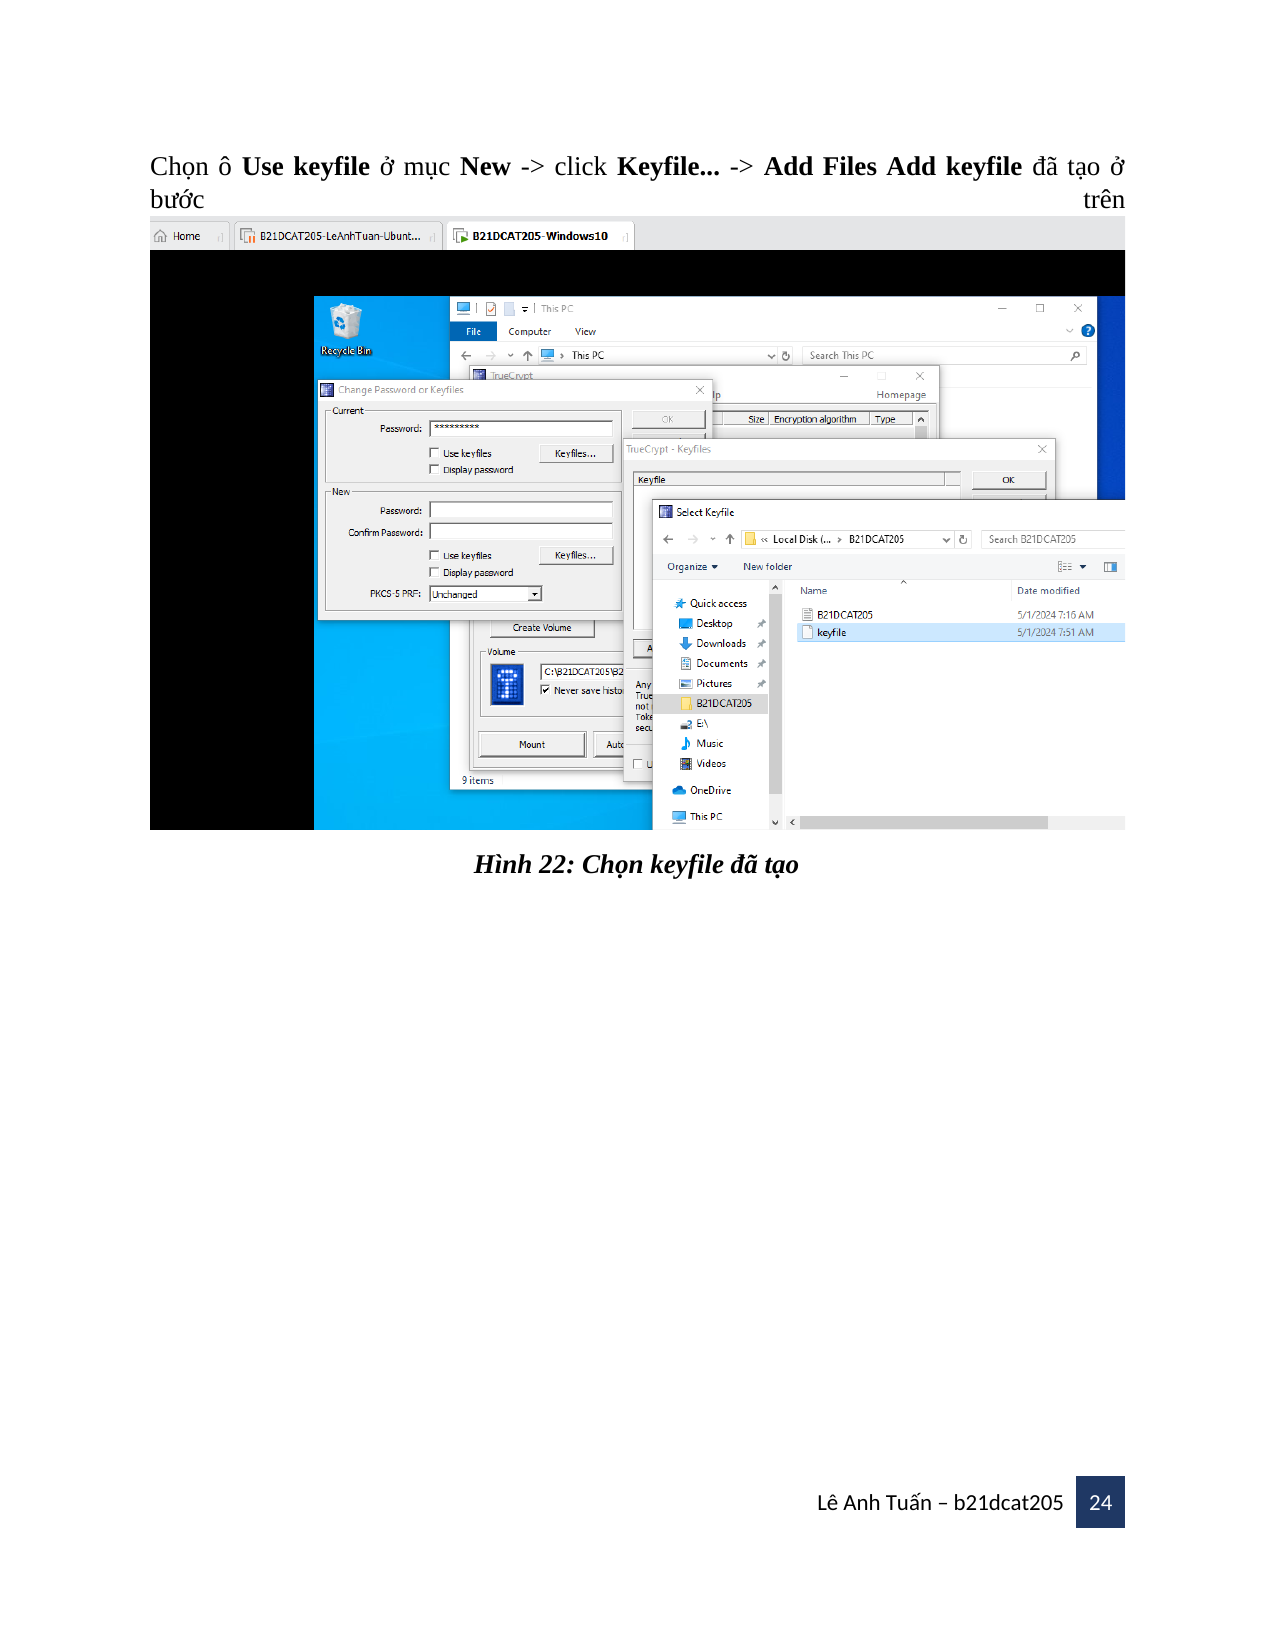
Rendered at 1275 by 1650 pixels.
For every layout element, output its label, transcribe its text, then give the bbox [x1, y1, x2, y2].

picture [340, 347, 353, 353]
text Hình 22: Chọn keyfile đã tạo [150, 848, 1125, 879]
picture [358, 347, 367, 353]
list Chọn ô Use keyfile ở mục New -> click Keyfile... -> Add Files Add keyfile đã tạo ở bước trên [150, 150, 1125, 216]
picture [150, 216, 1125, 830]
